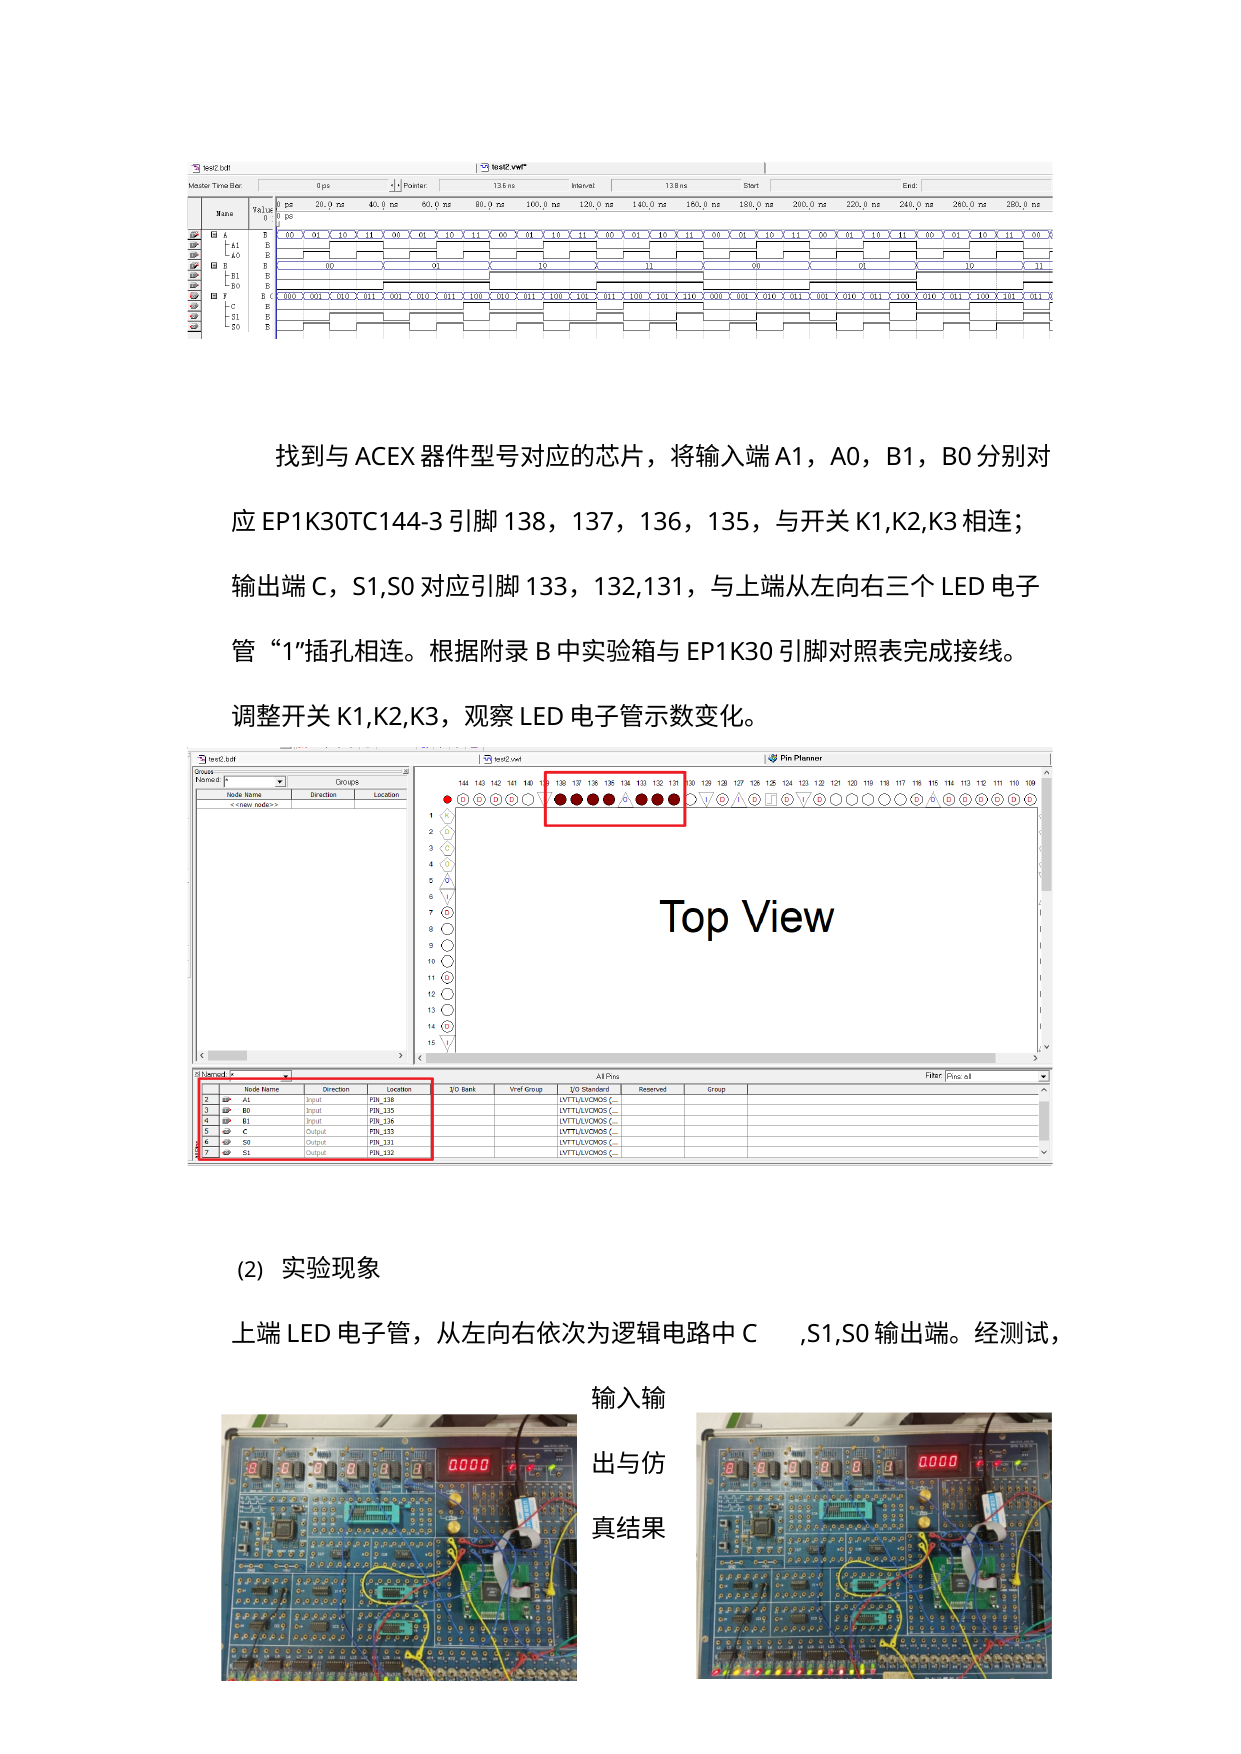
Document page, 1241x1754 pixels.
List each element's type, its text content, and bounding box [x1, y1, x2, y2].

text 找到与ACEX器件型号对应的芯片，将输入端A1，A0，B1，B0分别对应EP1K30TC144-3引脚138，137，136，135，与开关K1,K2,K3相连；输出端C，S1,S0对应引脚133，132,131，与上端从左向右三个LED电子管“1”插孔相连。根据附录B中实验箱与EP1K30引脚对照表完成接线。调整开关K1,K2,K3，观察LED电子管示数变化。 [231, 422, 1053, 747]
picture [697, 1413, 1052, 1679]
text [187, 1299, 1053, 1559]
picture [187, 162, 1053, 339]
list 实验现象 [237, 1234, 1053, 1299]
picture [222, 1415, 577, 1681]
picture [187, 747, 1053, 1166]
